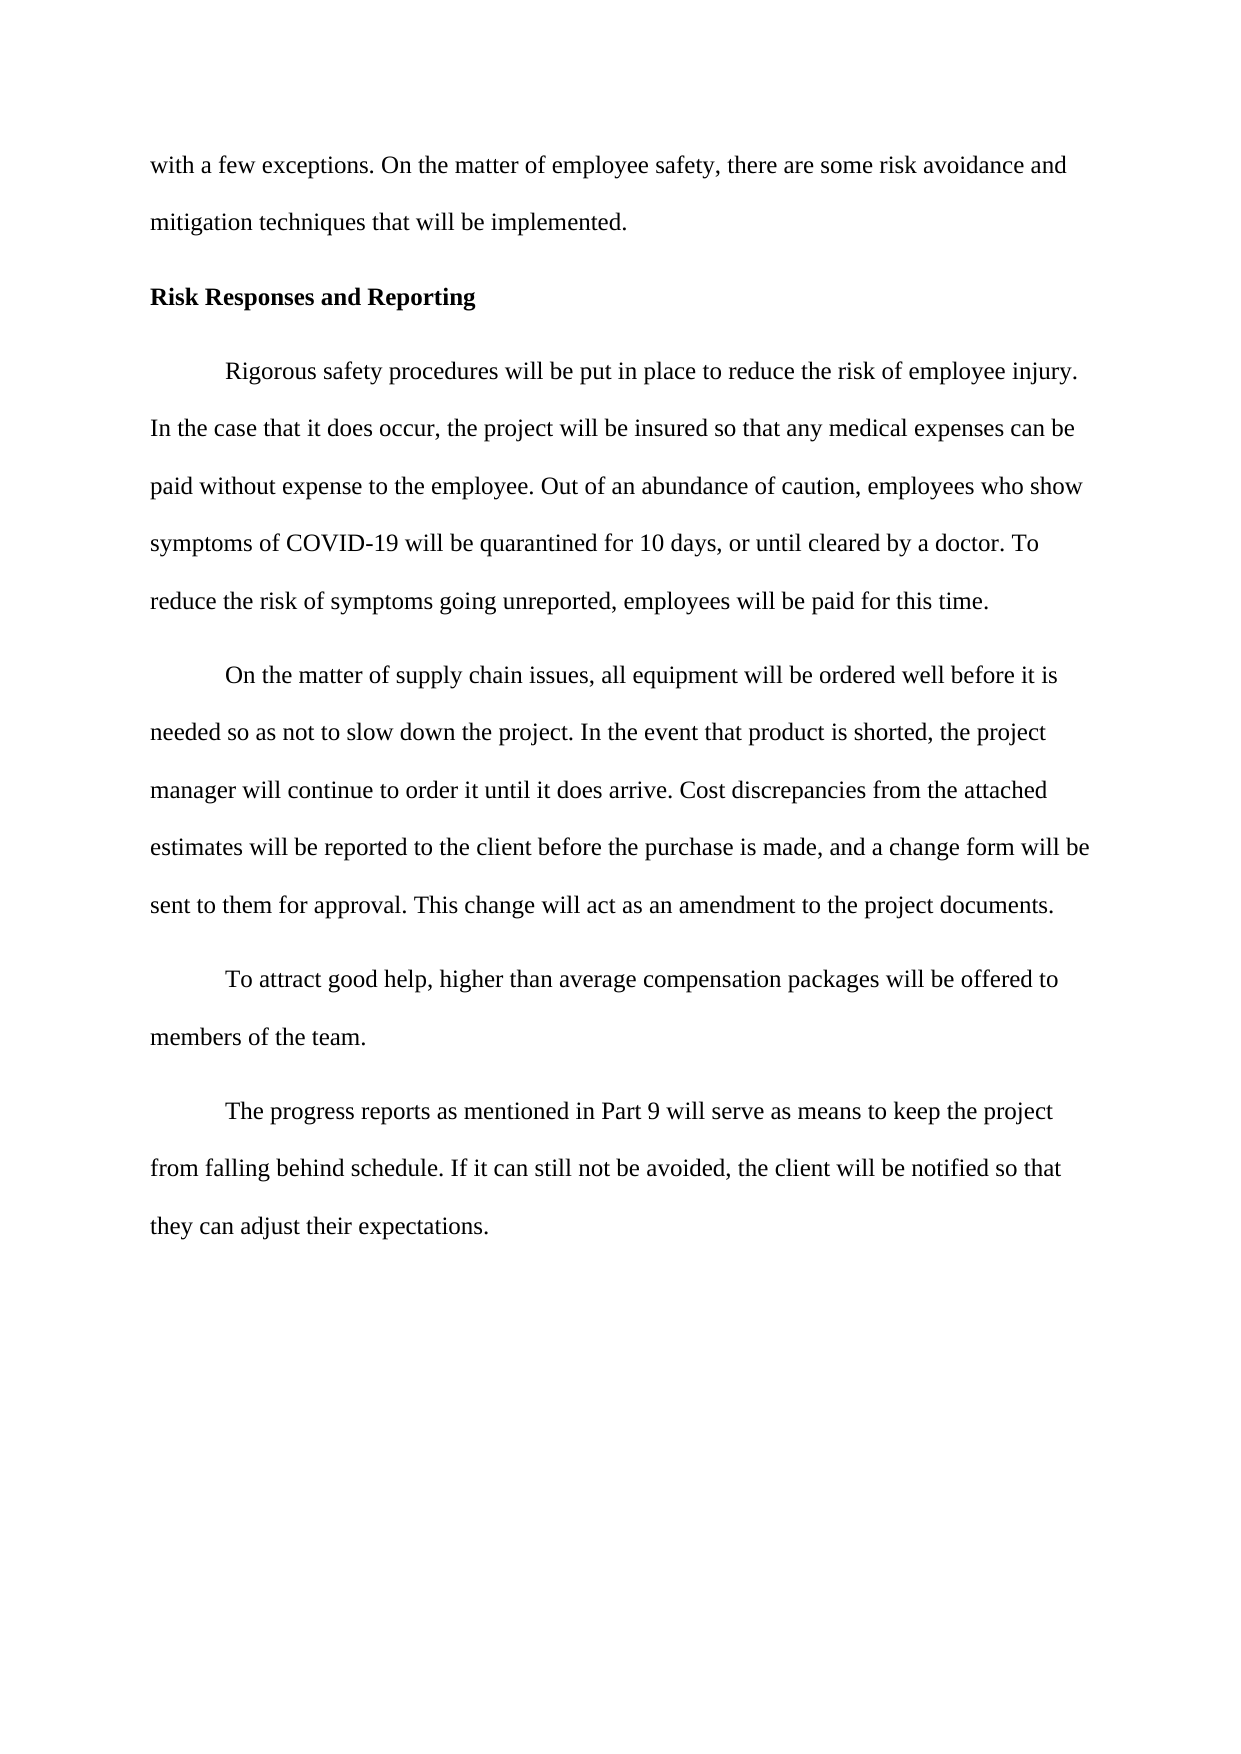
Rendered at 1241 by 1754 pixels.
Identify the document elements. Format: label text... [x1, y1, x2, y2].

text On the matter of supply chain issues, all equipment will be ordered well before it is needed so as not to slow down the project. In the event that product is shorted, the project manager will continue to order it until it does arrive. Cost discrepancies from the attached estimates will be reported to the client before the purchase is made, and a change form will be sent to them for approval. This change will act as an amendment to the project documents. [150, 660, 1090, 919]
text Rigorous safety procedures will be put in place to reduce the risk of employee injury. In the case that it does occur, the project will be insured so that any medical expenses can be paid without expense to the employee. Out of an abundance of caution, employees who show symptoms of COVID-19 will be quarantined for 10 days, or until cleared by a doctor. To reduce the risk of symptoms going unreported, employees will be paid for this time. [150, 356, 1090, 614]
text To attract good help, higher than average compensation packages will be offered to members of the team. [150, 964, 1090, 1050]
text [150, 150, 1090, 236]
text The progress reports as mentioned in Part 9 will serve as means to keep the project from falling behind schedule. If it can still not be avoided, the client will be notified so that they can adjust their expectations. [150, 1096, 1090, 1239]
text Risk Responses and Reporting [150, 282, 1090, 310]
